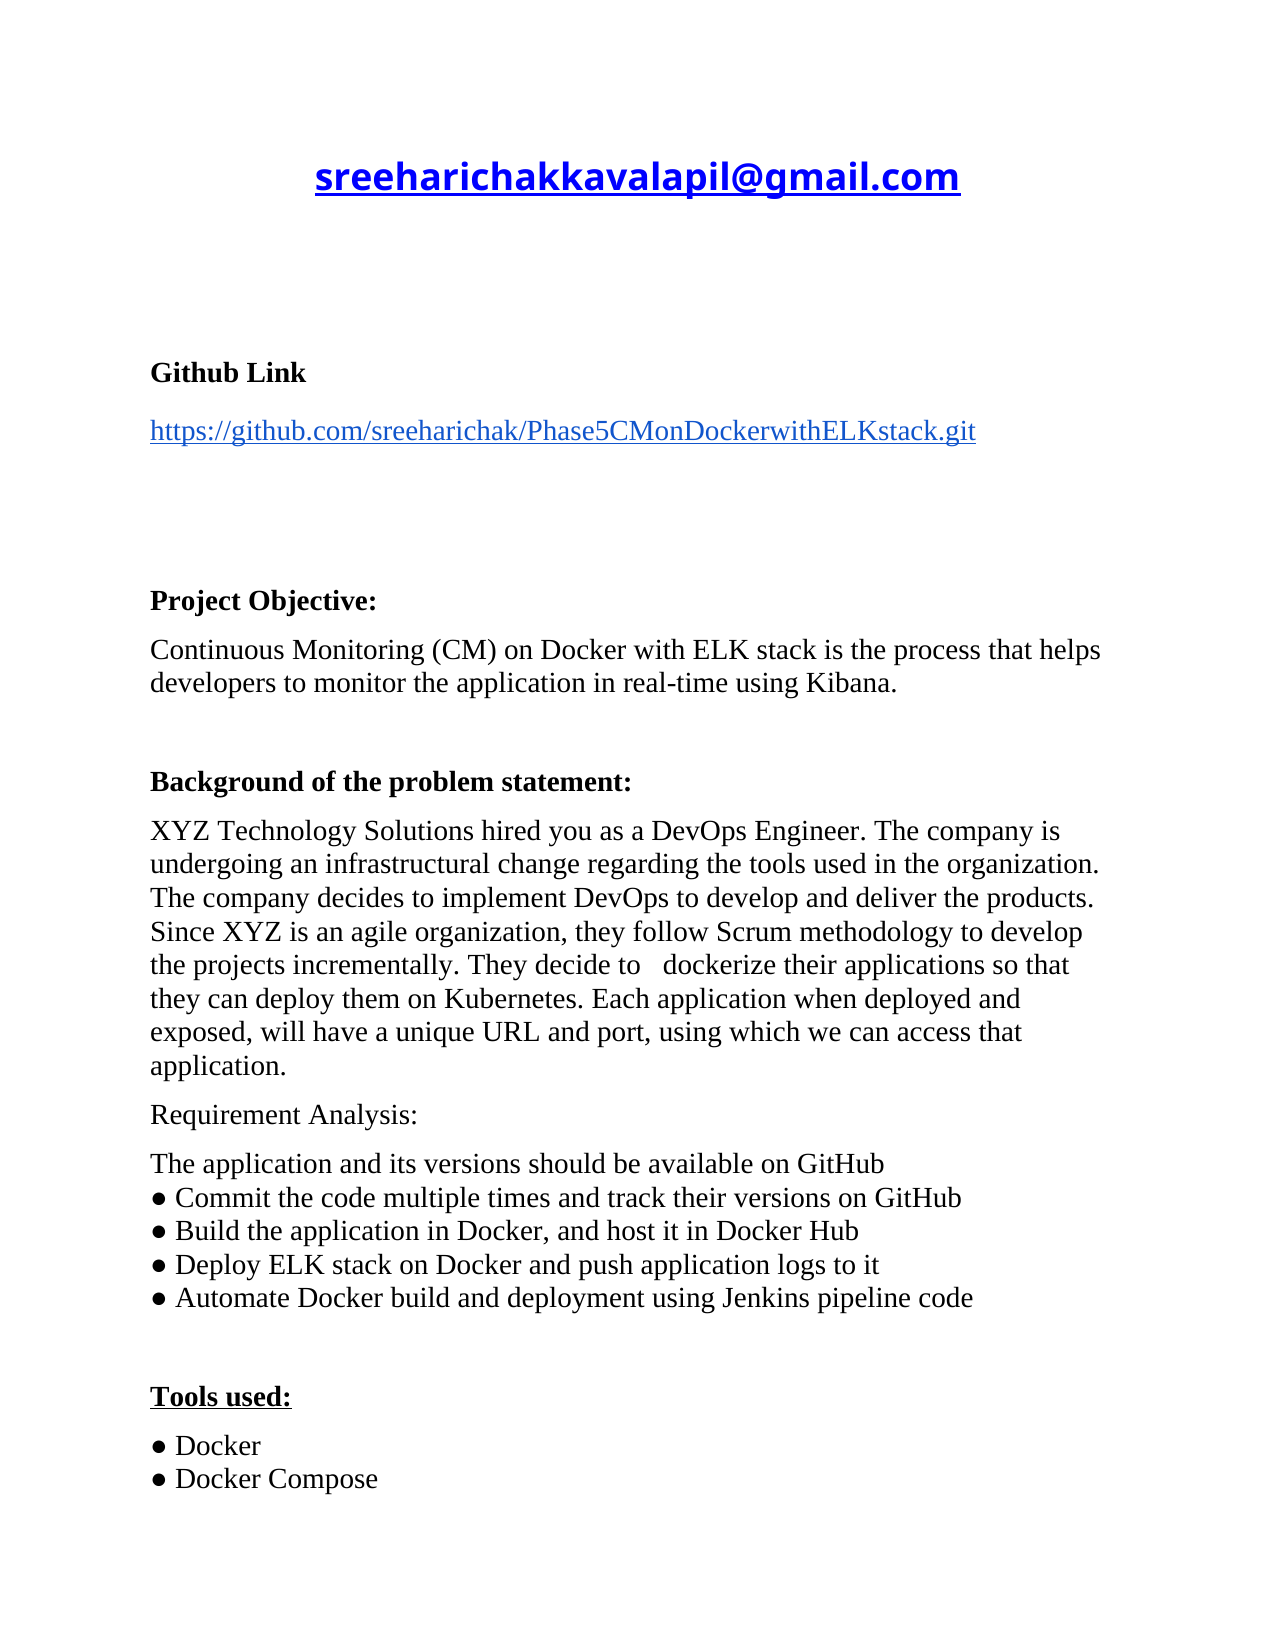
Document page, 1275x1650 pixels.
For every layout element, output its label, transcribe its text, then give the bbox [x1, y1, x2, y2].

text sreeharichakkavalapil@gmail.com [150, 150, 1125, 201]
text XYZ Technology Solutions hired you as a DevOps Engineer. The company is undergoing an infrastructural change regarding the tools used in the organization. The company decides to implement DevOps to develop and deliver the products. Since XYZ is an agile organization, they follow Scrum methodology to develop the projects incrementally. They decide to dockerize their applications so that they can deploy them on Kubernetes. Each application when deployed and exposed, will have a unique URL and port, using which we can access that application. [150, 813, 1125, 1081]
text The application and its versions should be available on GitHub ● Commit the code multiple times and track their versions on GitHub ● Build the application in Docker, and host it in Docker Hub ● Deploy ELK stack on Docker and push application logs to it ● Automate Docker build and deployment using Jenkins pipeline code [150, 1146, 1125, 1314]
text https://github.com/sreeharichak/Phase5CMonDockerwithELKstack.git [150, 413, 1125, 447]
text Tools used: [150, 1379, 1125, 1412]
text Project Objective: [150, 583, 1125, 616]
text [150, 1428, 1125, 1495]
text Continuous Monitoring (CM) on Docker with ELK stack is the process that helps developers to monitor the application in real-time using Kibana. [150, 632, 1125, 699]
text Background of the problem statement: [150, 764, 1125, 797]
text Requirement Analysis: [150, 1097, 1125, 1131]
text Github Link [150, 355, 1125, 388]
